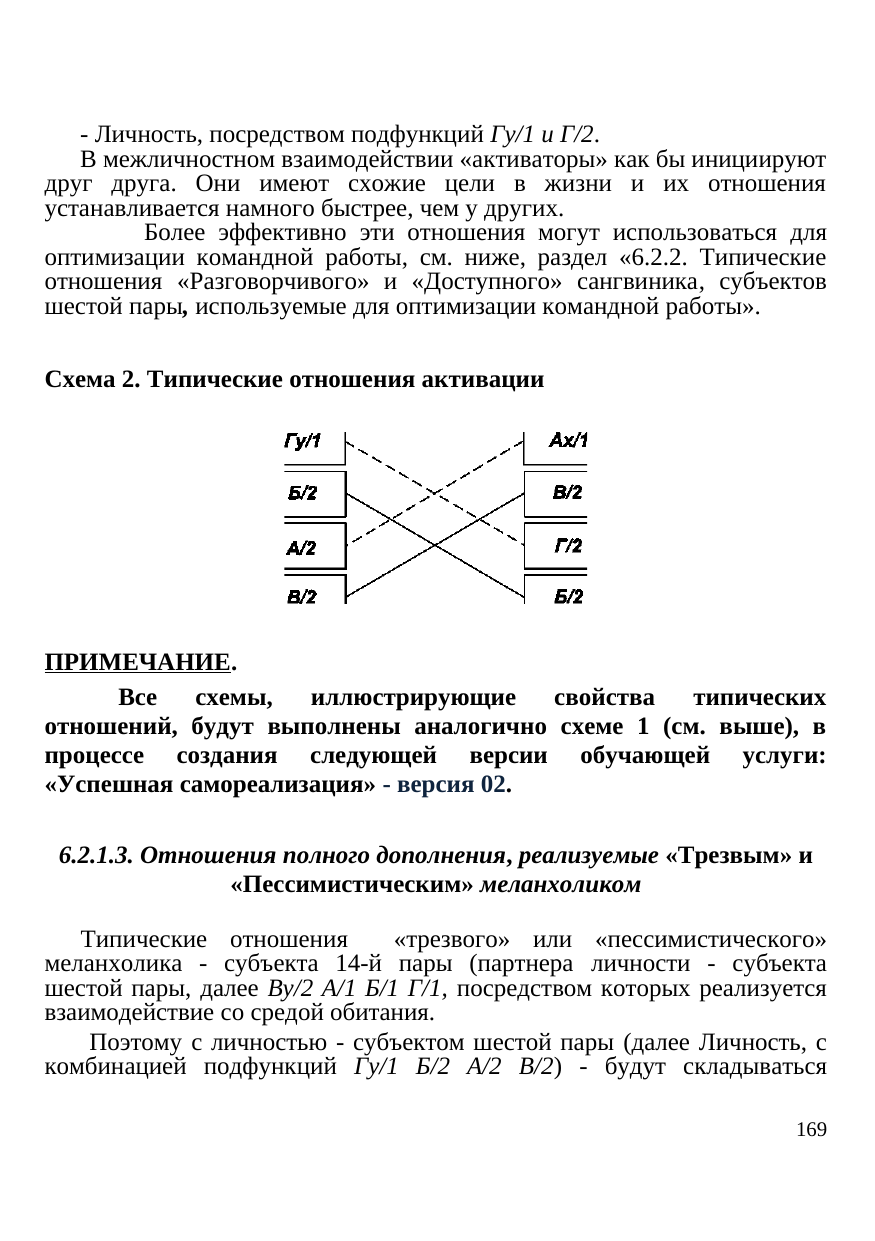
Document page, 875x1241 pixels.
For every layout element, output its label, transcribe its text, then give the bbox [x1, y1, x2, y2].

picture [284, 432, 588, 604]
text Все схемы, иллюстрирующие свойства типических отношений, будут выполнены аналогично схеме 1 (см. выше), в процессе создания следующей версии обучающей услуги: «Успешная самореализация» - версия 02. [44, 682, 827, 797]
text Схема 2. Типические отношения активации [44, 368, 827, 393]
text - Личность, посредством подфункций Гу/1 и Г/2. [44, 123, 827, 148]
text В межличностном взаимодействии «активаторы» как бы инициируют друг друга. Они имеют схожие цели в жизни и их отношения устанавливается намного быстрее, чем у других. [44, 148, 827, 221]
text 6.2.1.3. Отношения полного дополнения, реализуемые «Трезвым» и «Пессимистическим» меланхоликом [44, 840, 827, 897]
text Более эффективно эти отношения могут использоваться для оптимизации командной работы, см. ниже, раздел «6.2.2. Типические отношения «Разговорчивого» и «Доступного» сангвиника, субъектов шестой пары, используемые для оптимизации командной работы». [44, 221, 827, 319]
text ПРИМЕЧАНИЕ. [44, 647, 827, 675]
text Типические отношения «трезвого» или «пессимистического» меланхолика - субъекта 14-й пары (партнера личности - субъекта шестой пары, далее Ву/2 А/1 Б/1 Г/1, посредством которых реализуется взаимодействие со средой обитания. [44, 927, 827, 1025]
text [44, 1030, 827, 1079]
